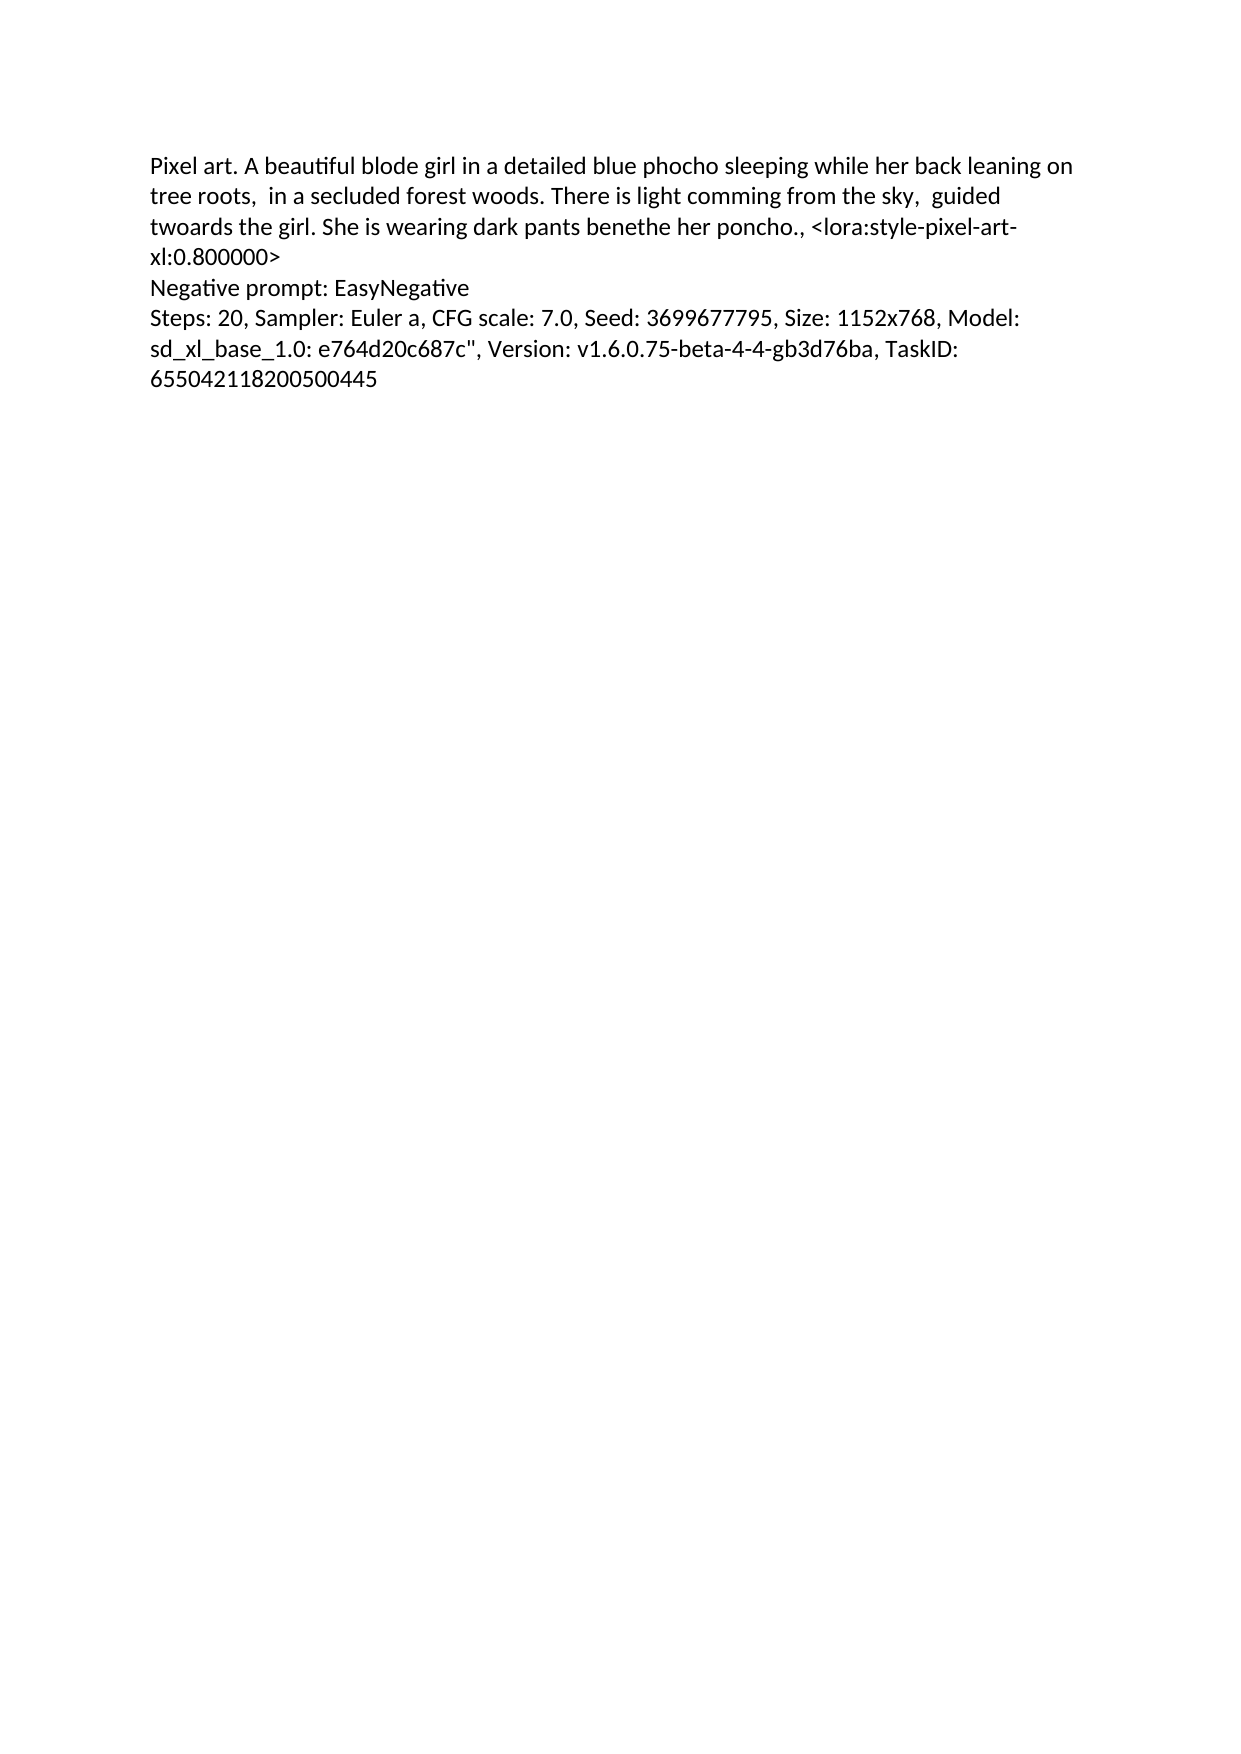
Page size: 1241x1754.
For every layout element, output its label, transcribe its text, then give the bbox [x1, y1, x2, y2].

text Steps: 20, Sampler: Euler a, CFG scale: 7.0, Seed: 3699677795, Size: 1152x768, Model: sd_xl_base_1.0: e764d20c687c", Version: v1.6.0.75-beta-4-4-gb3d76ba, TaskID: 655042118200500445 [150, 303, 1090, 394]
text Pixel art. A beautiful blode girl in a detailed blue phocho sleeping while her back leaning on tree roots, in a secluded forest woods. There is light comming from the sky, guided twoards the girl. She is wearing dark pants benethe her poncho., <lora:style-pixel-art-xl:0.800000> [150, 150, 1090, 272]
text Negative prompt: EasyNegative [150, 272, 1090, 303]
